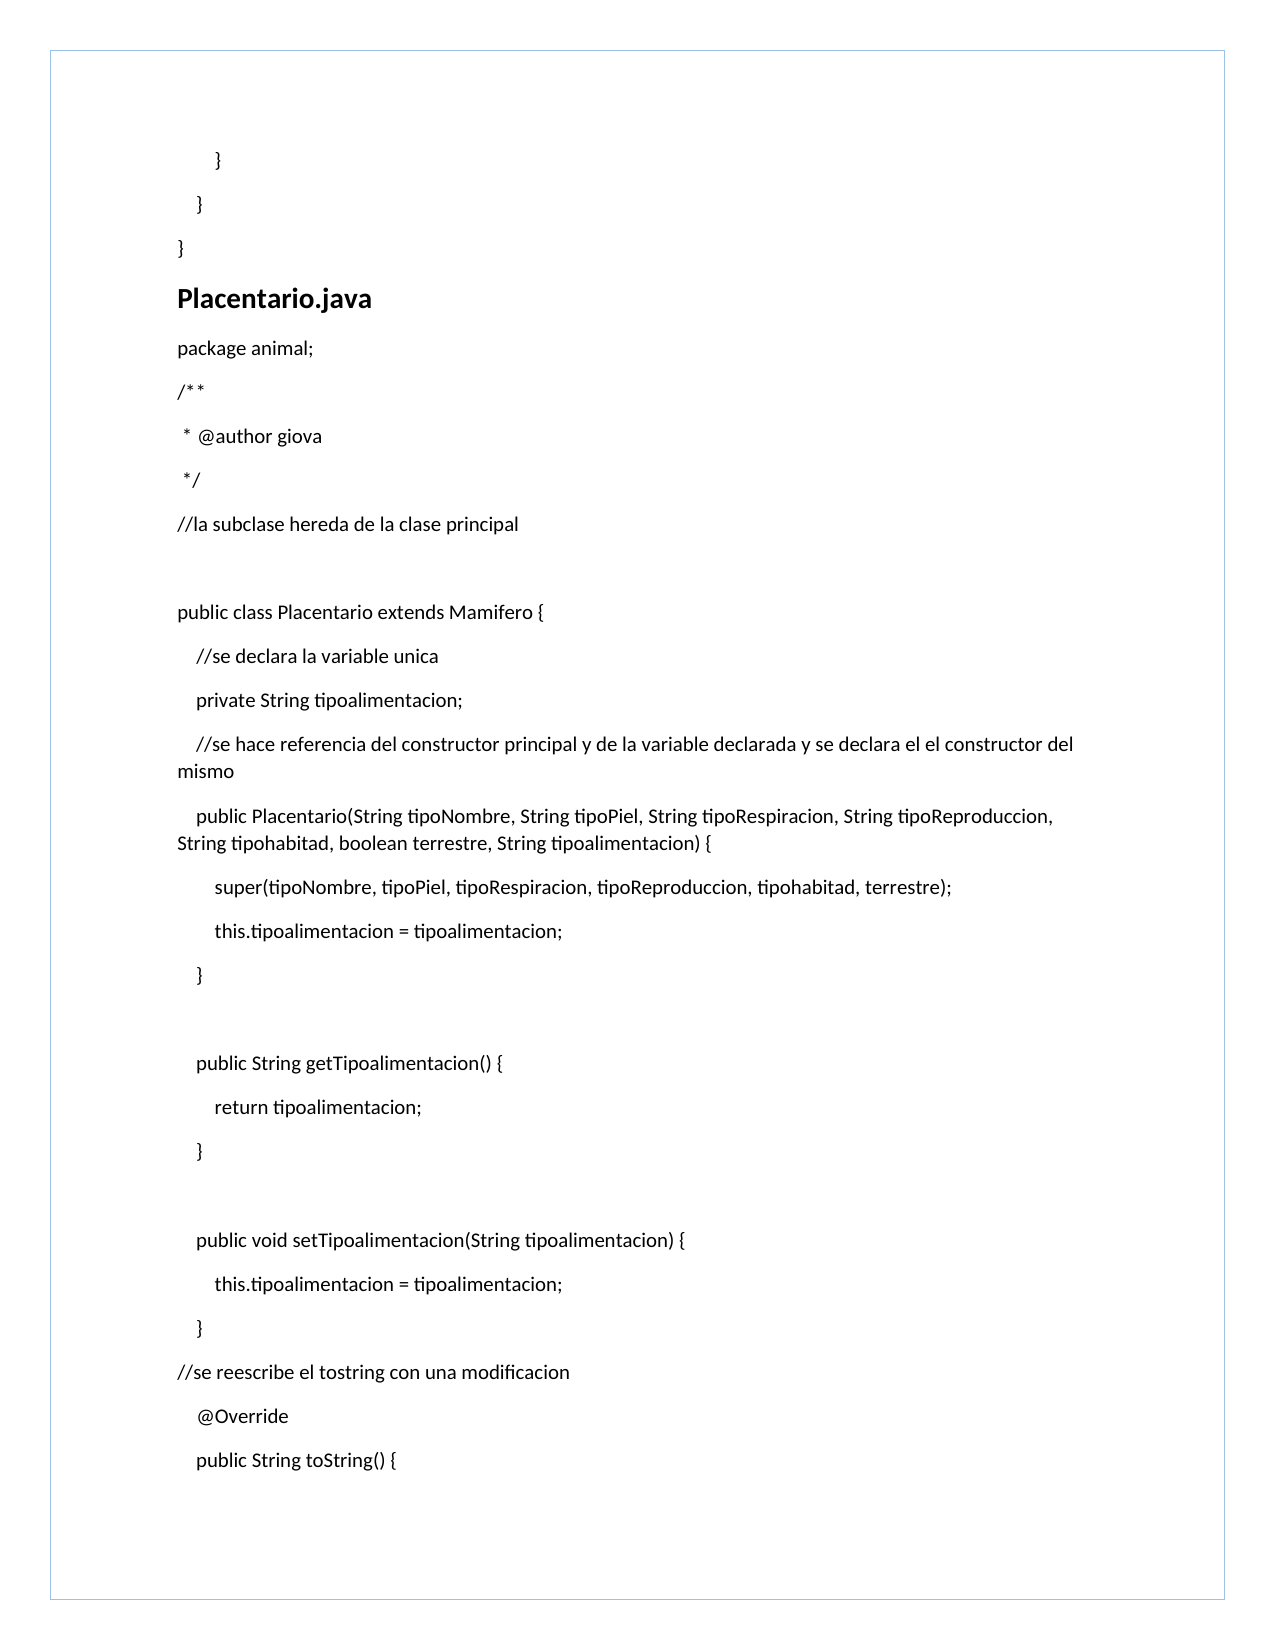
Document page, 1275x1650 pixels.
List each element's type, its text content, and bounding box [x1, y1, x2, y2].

text } [177, 1139, 1098, 1164]
text } [177, 192, 1098, 217]
text this.tipoalimentacion = tipoalimentacion; [177, 918, 1098, 944]
text public Placentario(String tipoNombre, String tipoPiel, String tipoRespiracion, String tipoReproduccion, String tipohabitad, boolean terrestre, String tipoalimentacion) { [177, 803, 1098, 856]
text */ [177, 467, 1098, 492]
text /** [177, 379, 1098, 404]
text //se reescribe el tostring con una modificacion [177, 1359, 1098, 1384]
text //la subclase hereda de la clase principal [177, 511, 1098, 536]
text public String toString() { [177, 1447, 1098, 1472]
text Placentario.java [177, 280, 1098, 315]
text public class Placentario extends Mamifero { [177, 599, 1098, 624]
text //se hace referencia del constructor principal y de la variable declarada y se declara el el constructor del mismo [177, 731, 1098, 784]
text } [177, 962, 1098, 988]
text return tipoalimentacion; [177, 1094, 1098, 1120]
text this.tipoalimentacion = tipoalimentacion; [177, 1271, 1098, 1296]
text private String tipoalimentacion; [177, 687, 1098, 713]
text } [177, 236, 1098, 261]
text package animal; [177, 335, 1098, 360]
text } [177, 147, 1098, 173]
text } [177, 1315, 1098, 1340]
text public String getTipoalimentacion() { [177, 1051, 1098, 1076]
text public void setTipoalimentacion(String tipoalimentacion) { [177, 1227, 1098, 1252]
text @Override [177, 1403, 1098, 1428]
text * @author giova [177, 423, 1098, 448]
text super(tipoNombre, tipoPiel, tipoRespiracion, tipoReproduccion, tipohabitad, terrestre); [177, 874, 1098, 900]
text //se declara la variable unica [177, 643, 1098, 669]
